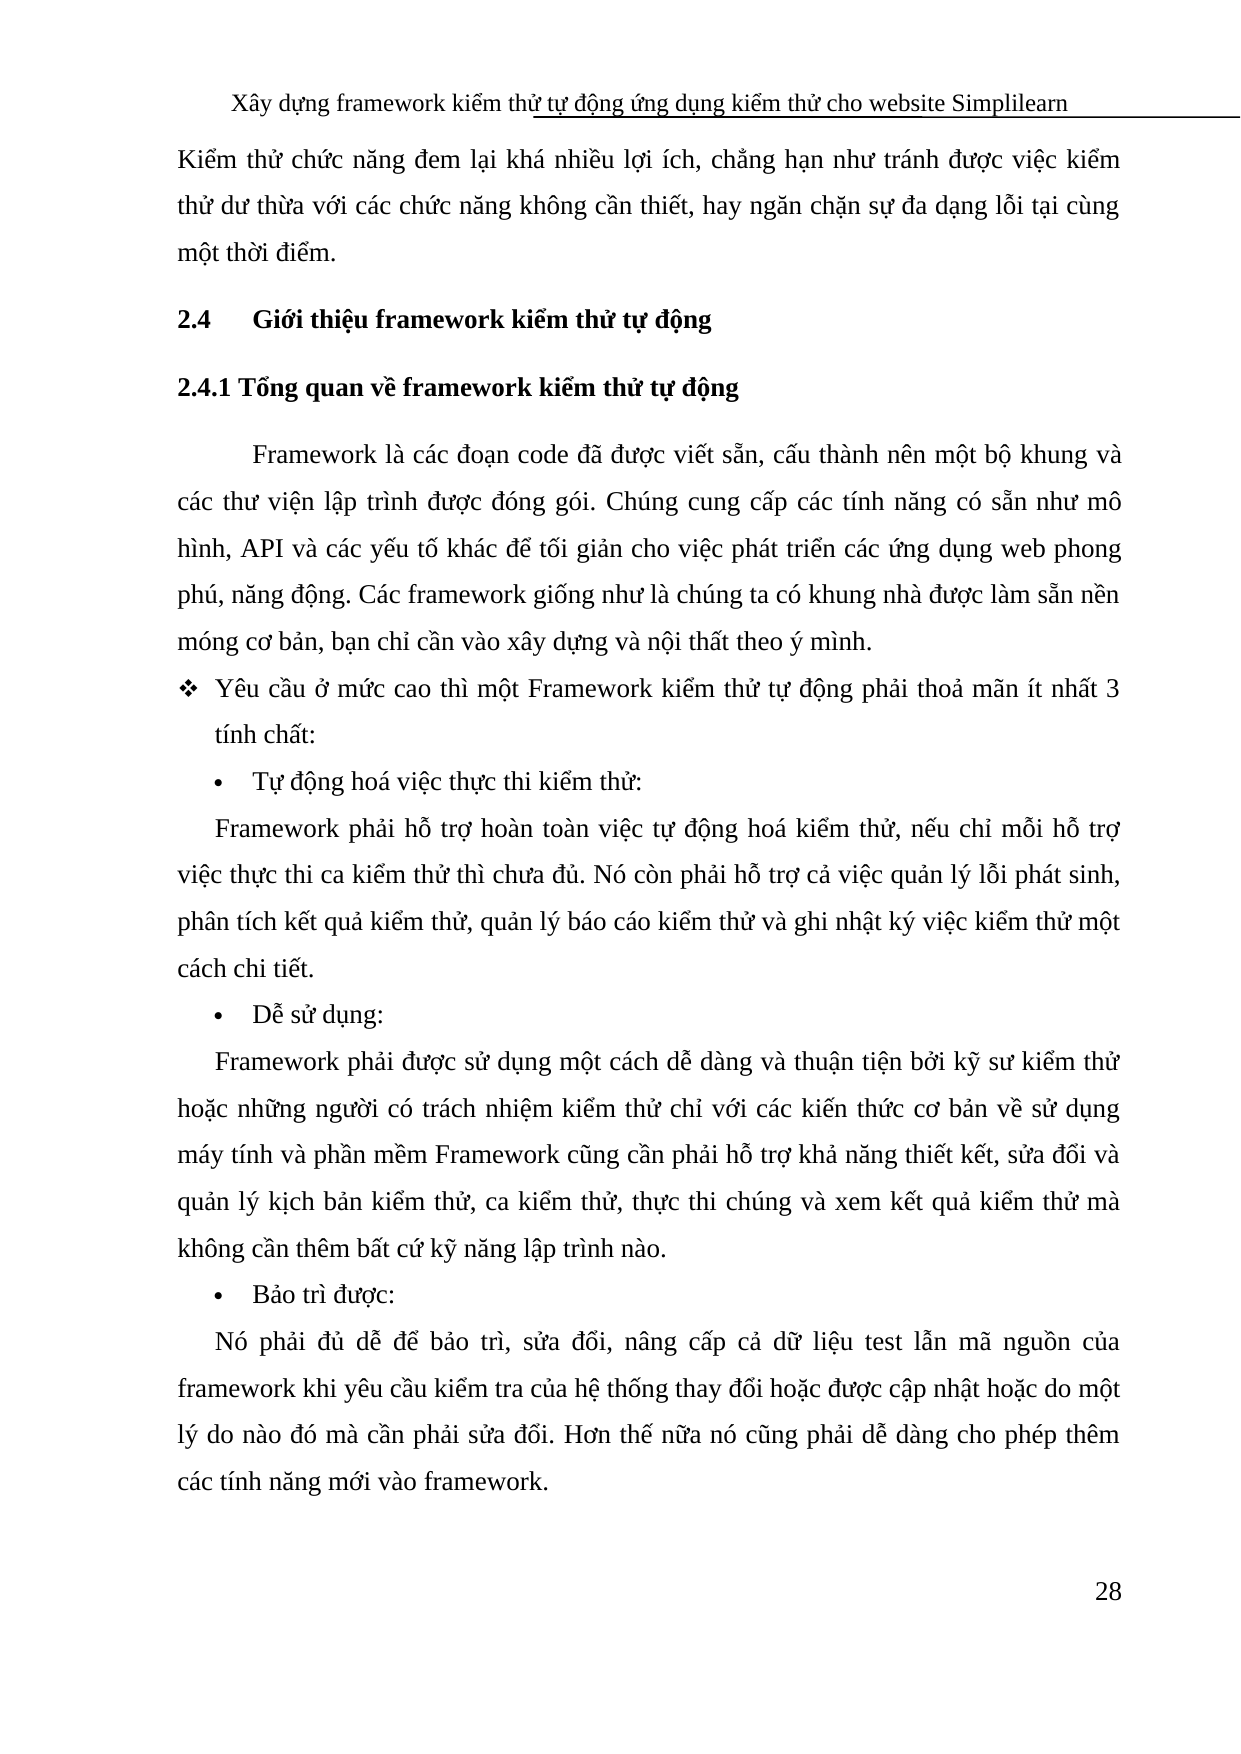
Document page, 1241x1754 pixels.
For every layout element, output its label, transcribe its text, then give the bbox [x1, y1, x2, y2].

list Giới thiệu framework kiểm thử tự động [177, 303, 1122, 335]
list Dễ sử dụng: [214, 998, 1122, 1030]
text Kiểm thử chức năng đem lại khá nhiều lợi ích, chẳng hạn như tránh được việc kiểm thử dư thừa với các chức năng không cần thiết, hay ngăn chặn sự đa dạng lỗi tại cùng một thời điểm. [177, 143, 1122, 267]
list Tự động hoá việc thực thi kiểm thử: [214, 765, 1122, 796]
text Framework phải được sử dụng một cách dễ dàng và thuận tiện bởi kỹ sư kiểm thử hoặc những người có trách nhiệm kiểm thử chỉ với các kiến thức cơ bản về sử dụng máy tính và phần mềm Framework cũng cần phải hỗ trợ khả năng thiết kết, sửa đổi và quản lý kịch bản kiểm thử, ca kiểm thử, thực thi chúng và xem kết quả kiểm thử mà không cần thêm bất cứ kỹ năng lập trình nào. [177, 1045, 1122, 1263]
text Nó phải đủ dễ để bảo trì, sửa đổi, nâng cấp cả dữ liệu test lẫn mã nguồn của framework khi yêu cầu kiểm tra của hệ thống thay đổi hoặc được cập nhật hoặc do một lý do nào đó mà cần phải sửa đổi. Hơn thế nữa nó cũng phải dễ dàng cho phép thêm các tính năng mới vào framework. [177, 1325, 1122, 1496]
text 2.4.1 Tổng quan về framework kiểm thử tự động [177, 371, 1122, 402]
text Framework phải hỗ trợ hoàn toàn việc tự động hoá kiểm thử, nếu chỉ mỗi hỗ trợ việc thực thi ca kiểm thử thì chưa đủ. Nó còn phải hỗ trợ cả việc quản lý lỗi phát sinh, phân tích kết quả kiểm thử, quản lý báo cáo kiểm thử và ghi nhật ký việc kiểm thử một cách chi tiết. [177, 812, 1122, 983]
list Bảo trì được: [214, 1278, 1122, 1310]
list Yêu cầu ở mức cao thì một Framework kiểm thử tự động phải thoả mãn ít nhất 3 tính chất: [177, 672, 1122, 750]
text Framework là các đoạn code đã được viết sẵn, cấu thành nên một bộ khung và các thư viện lập trình được đóng gói. Chúng cung cấp các tính năng có sẵn như mô hình, API và các yếu tố khác để tối giản cho việc phát triển các ứng dụng web phong phú, năng động. Các framework giống như là chúng ta có khung nhà được làm sẵn nền móng cơ bản, bạn chỉ cần vào xây dựng và nội thất theo ý mình. [177, 438, 1122, 656]
